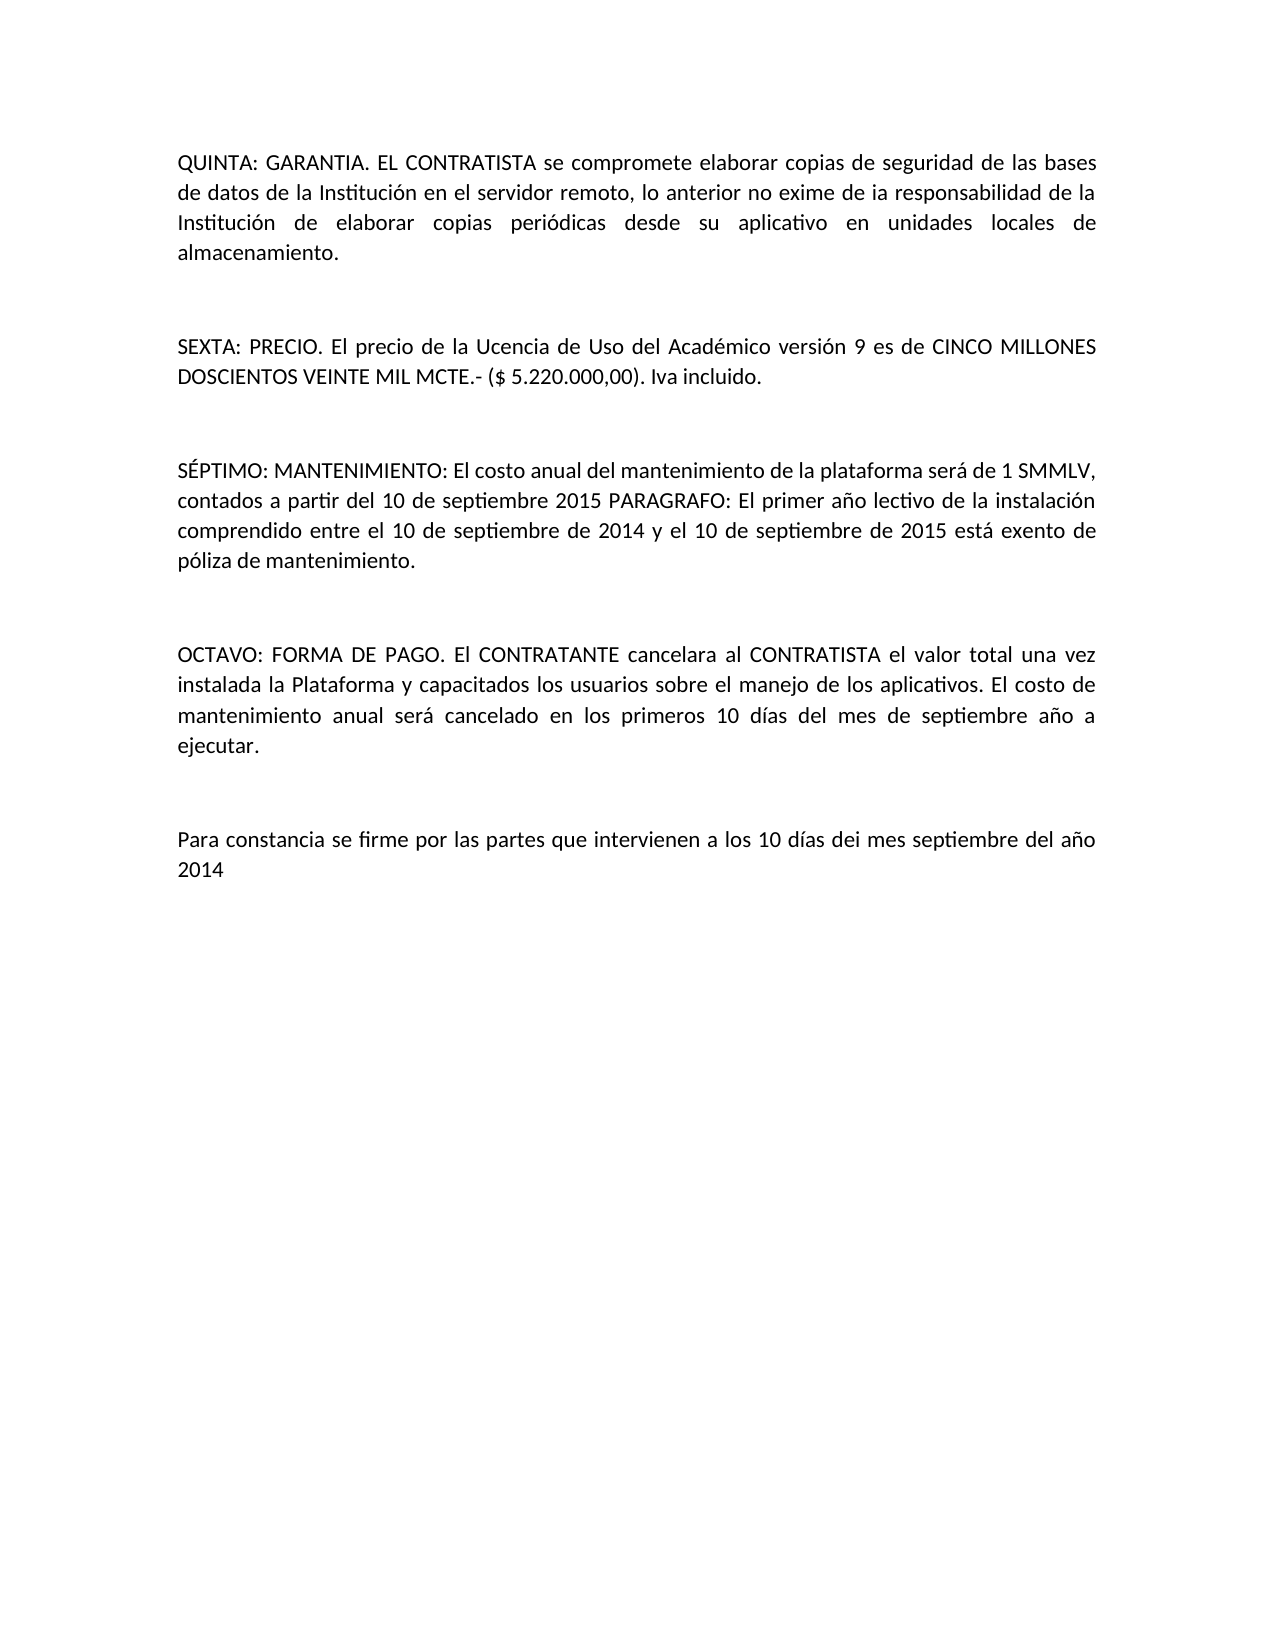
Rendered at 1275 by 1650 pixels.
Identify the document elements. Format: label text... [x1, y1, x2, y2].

text SÉPTIMO: MANTENIMIENTO: El costo anual del mantenimiento de la plataforma será de 1 SMMLV, contados a partir del 10 de septiembre 2015 PARAGRAFO: El primer año lectivo de la instalación comprendido entre el 10 de septiembre de 2014 y el 10 de septiembre de 2015 está exento de póliza de mantenimiento. [177, 456, 1098, 574]
text QUINTA: GARANTIA. EL CONTRATISTA se compromete elaborar copias de seguridad de las bases de datos de la Institución en el servidor remoto, lo anterior no exime de ia responsabilidad de la Institución de elaborar copias periódicas desde su aplicativo en unidades locales de almacenamiento. [177, 148, 1098, 266]
text Para constancia se firme por las partes que intervienen a los 10 días dei mes septiembre del año 2014 [177, 825, 1098, 883]
text SEXTA: PRECIO. El precio de la Ucencia de Uso del Académico versión 9 es de CINCO MILLONES DOSCIENTOS VEINTE MIL MCTE.- ($ 5.220.000,00). Iva incluido. [177, 332, 1098, 390]
text OCTAVO: FORMA DE PAGO. El CONTRATANTE cancelara al CONTRATISTA el valor total una vez instalada la Plataforma y capacitados los usuarios sobre el manejo de los aplicativos. El costo de mantenimiento anual será cancelado en los primeros 10 días del mes de septiembre año a ejecutar. [177, 640, 1098, 759]
